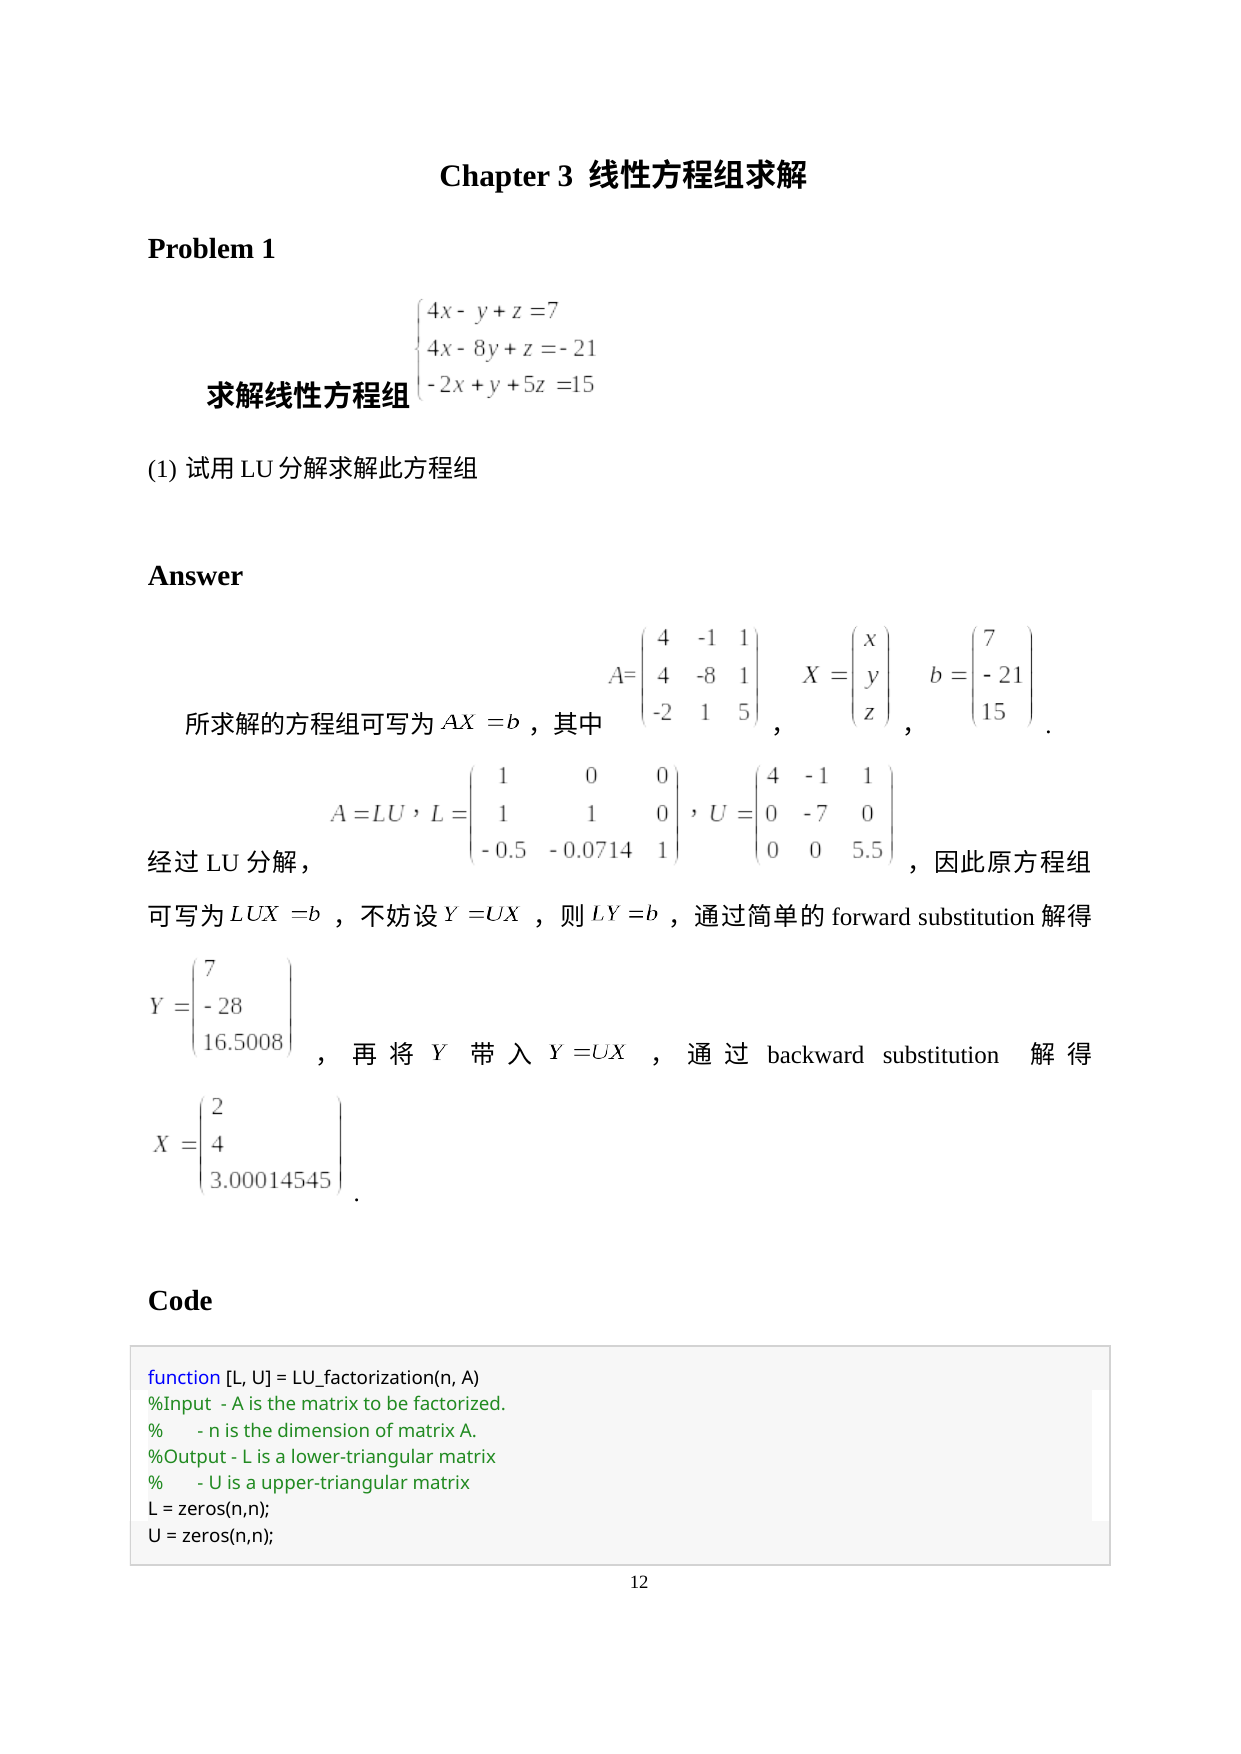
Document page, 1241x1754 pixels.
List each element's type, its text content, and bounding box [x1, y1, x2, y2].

text 求解线性方程组 [148, 293, 1092, 414]
text %Output - L is a lower-triangular matrix [148, 1442, 1092, 1469]
text U = zeros(n,n); [131, 1503, 1109, 1564]
text Problem 1 [148, 231, 1092, 264]
text % - U is a upper-triangular matrix [148, 1469, 1092, 1495]
text 经过LU分解， ，因此原方程组可写为 ，不妨设 ，则 ，通过简单的forward substitution解得 ，再将 带入 ，通过backward substitution 解得 . [148, 759, 1092, 1209]
text Code [148, 1283, 1092, 1316]
text 所求解的方程组可写为 ，其中 ， ， . [185, 621, 1092, 741]
text function [L, U] = LU_factorization(n, A) [131, 1347, 1109, 1390]
text Chapter 3 线性方程组求解 [179, 150, 1067, 196]
text % - n is the dimension of matrix A. [148, 1416, 1092, 1442]
text %Input - A is the matrix to be factorized. [148, 1390, 1092, 1416]
list 试用LU分解求解此方程组 [148, 448, 1092, 484]
text Answer [148, 558, 1092, 592]
